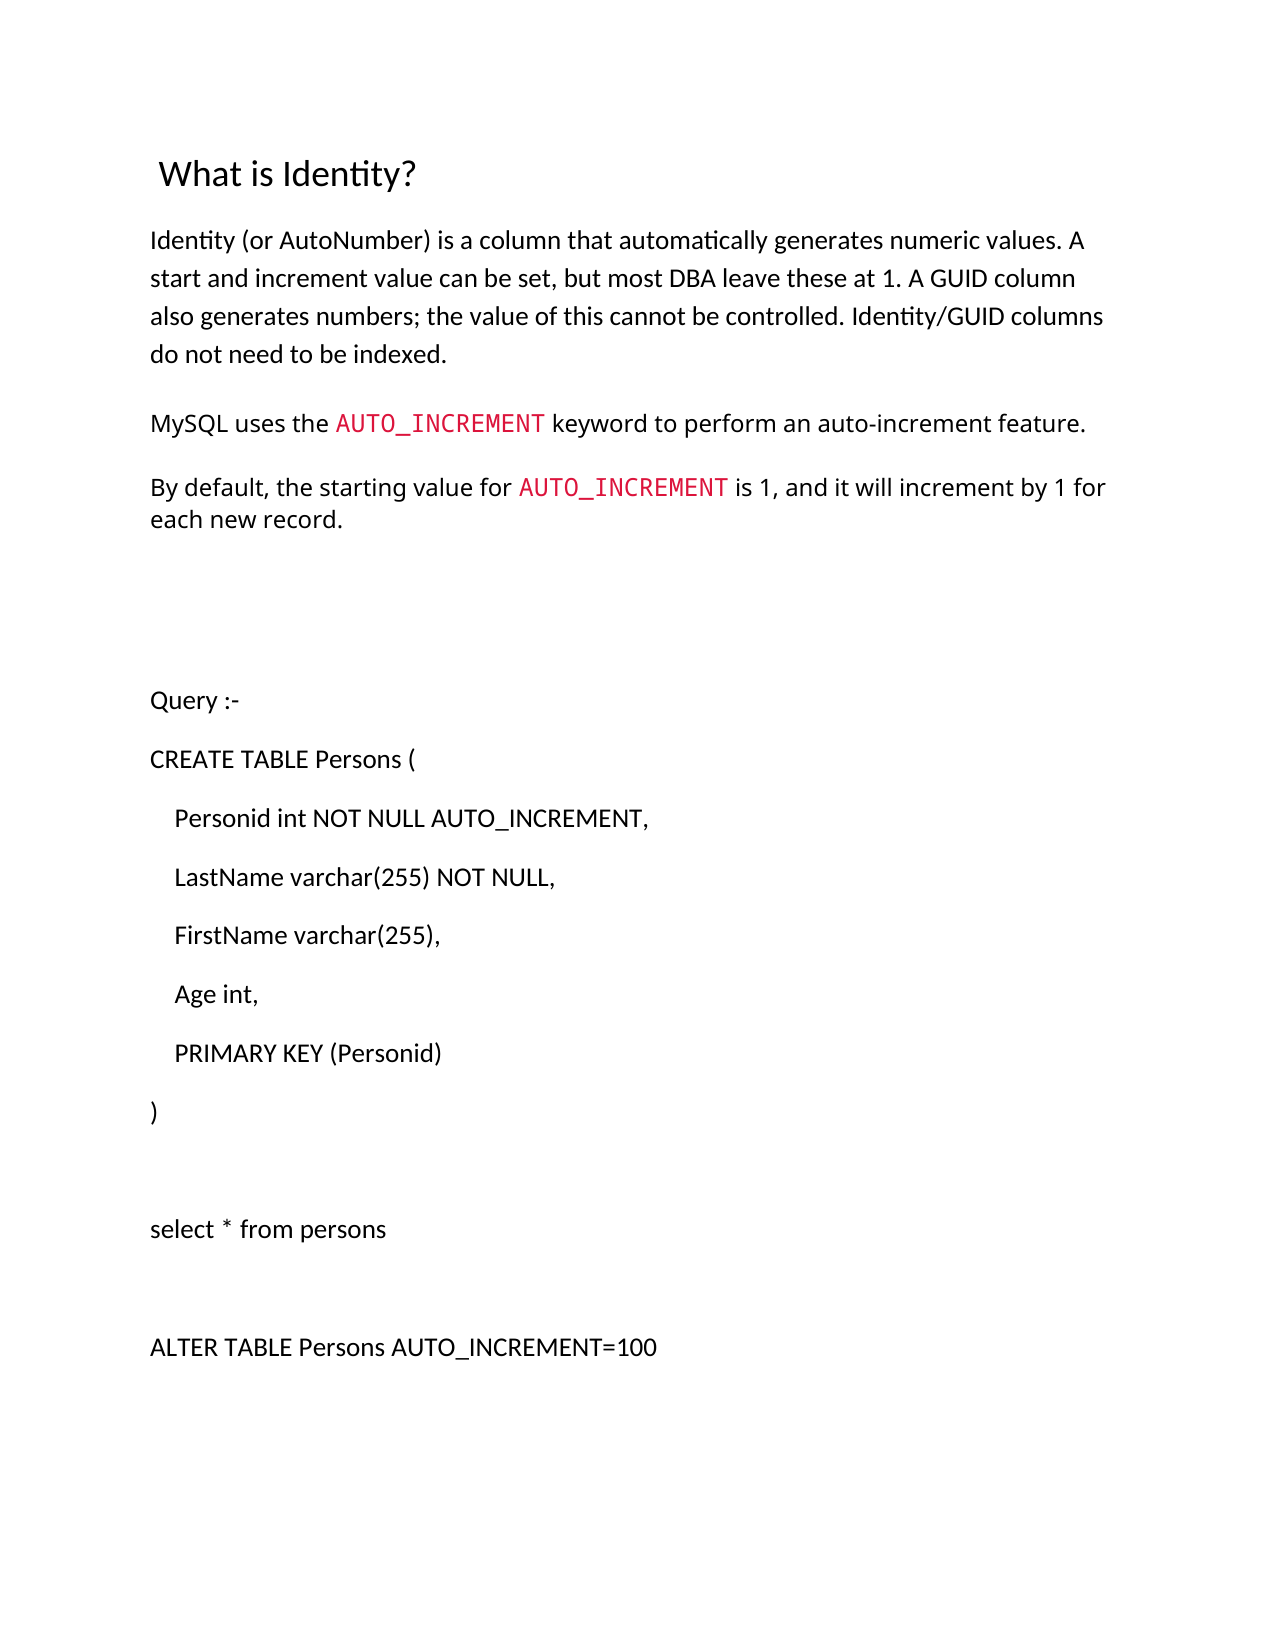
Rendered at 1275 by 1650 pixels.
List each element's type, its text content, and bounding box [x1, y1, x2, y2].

text What is Identity? [150, 150, 1125, 196]
text Age int, [150, 977, 1125, 1010]
text ALTER TABLE Persons AUTO_INCREMENT=100 [150, 1330, 1125, 1363]
text By default, the starting value for AUTO_INCREMENT is 1, and it will increment by 1 for each new record. [150, 469, 1125, 536]
text select * from persons [150, 1212, 1125, 1245]
text MySQL uses the AUTO_INCREMENT keyword to perform an auto-increment feature. [150, 405, 1125, 439]
text FirstName varchar(255), [150, 918, 1125, 951]
text CREATE TABLE Persons ( [150, 742, 1125, 775]
text PRIMARY KEY (Personid) [150, 1036, 1125, 1069]
text ) [150, 1095, 1125, 1128]
text Personid int NOT NULL AUTO_INCREMENT, [150, 801, 1125, 834]
text LastName varchar(255) NOT NULL, [150, 860, 1125, 893]
text Identity (or AutoNumber) is a column that automatically generates numeric values. A start and increment value can be set, but most DBA leave these at 1. A GUID column also generates numbers; the value of this cannot be controlled. Identity/GUID columns do not need to be indexed. [150, 223, 1125, 370]
text Query :- [150, 683, 1125, 716]
